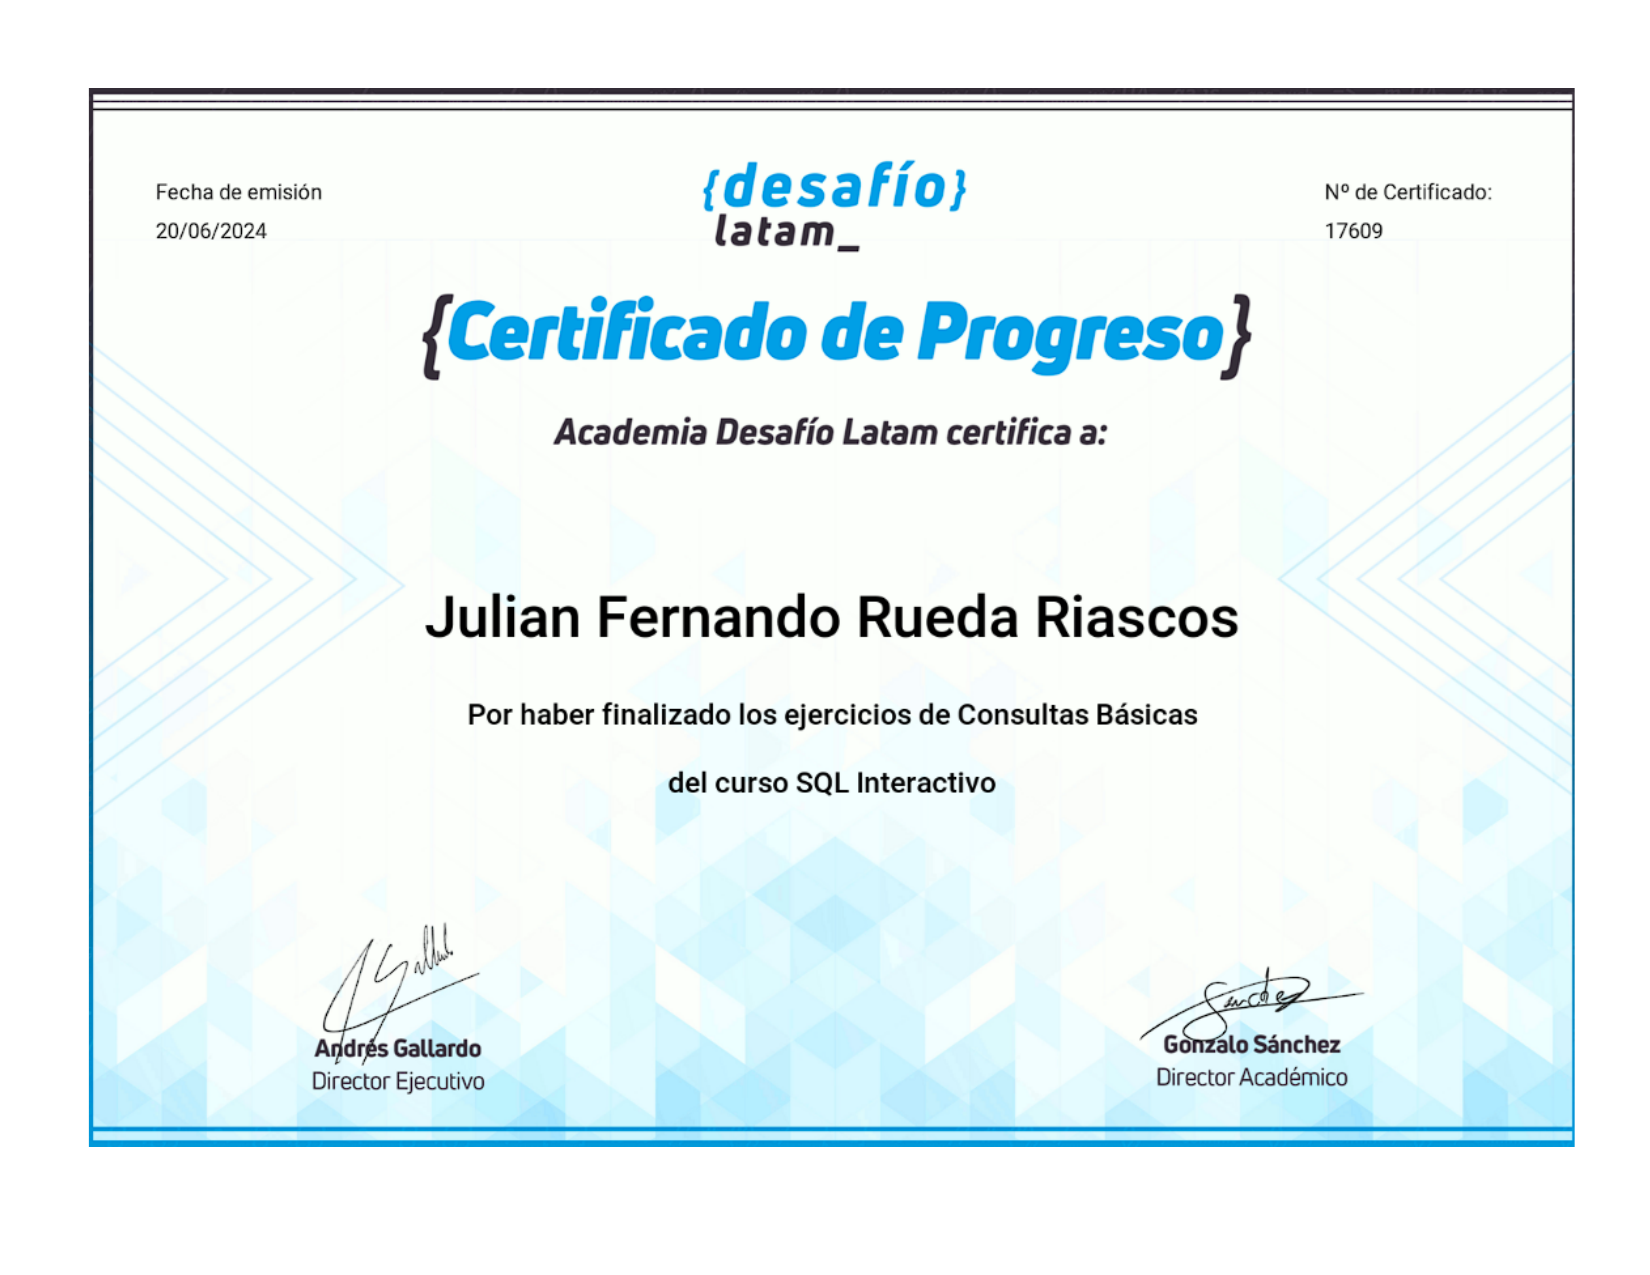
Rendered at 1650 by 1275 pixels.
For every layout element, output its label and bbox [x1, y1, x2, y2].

picture [94, 1132, 1572, 1140]
picture [88, 88, 1575, 1128]
